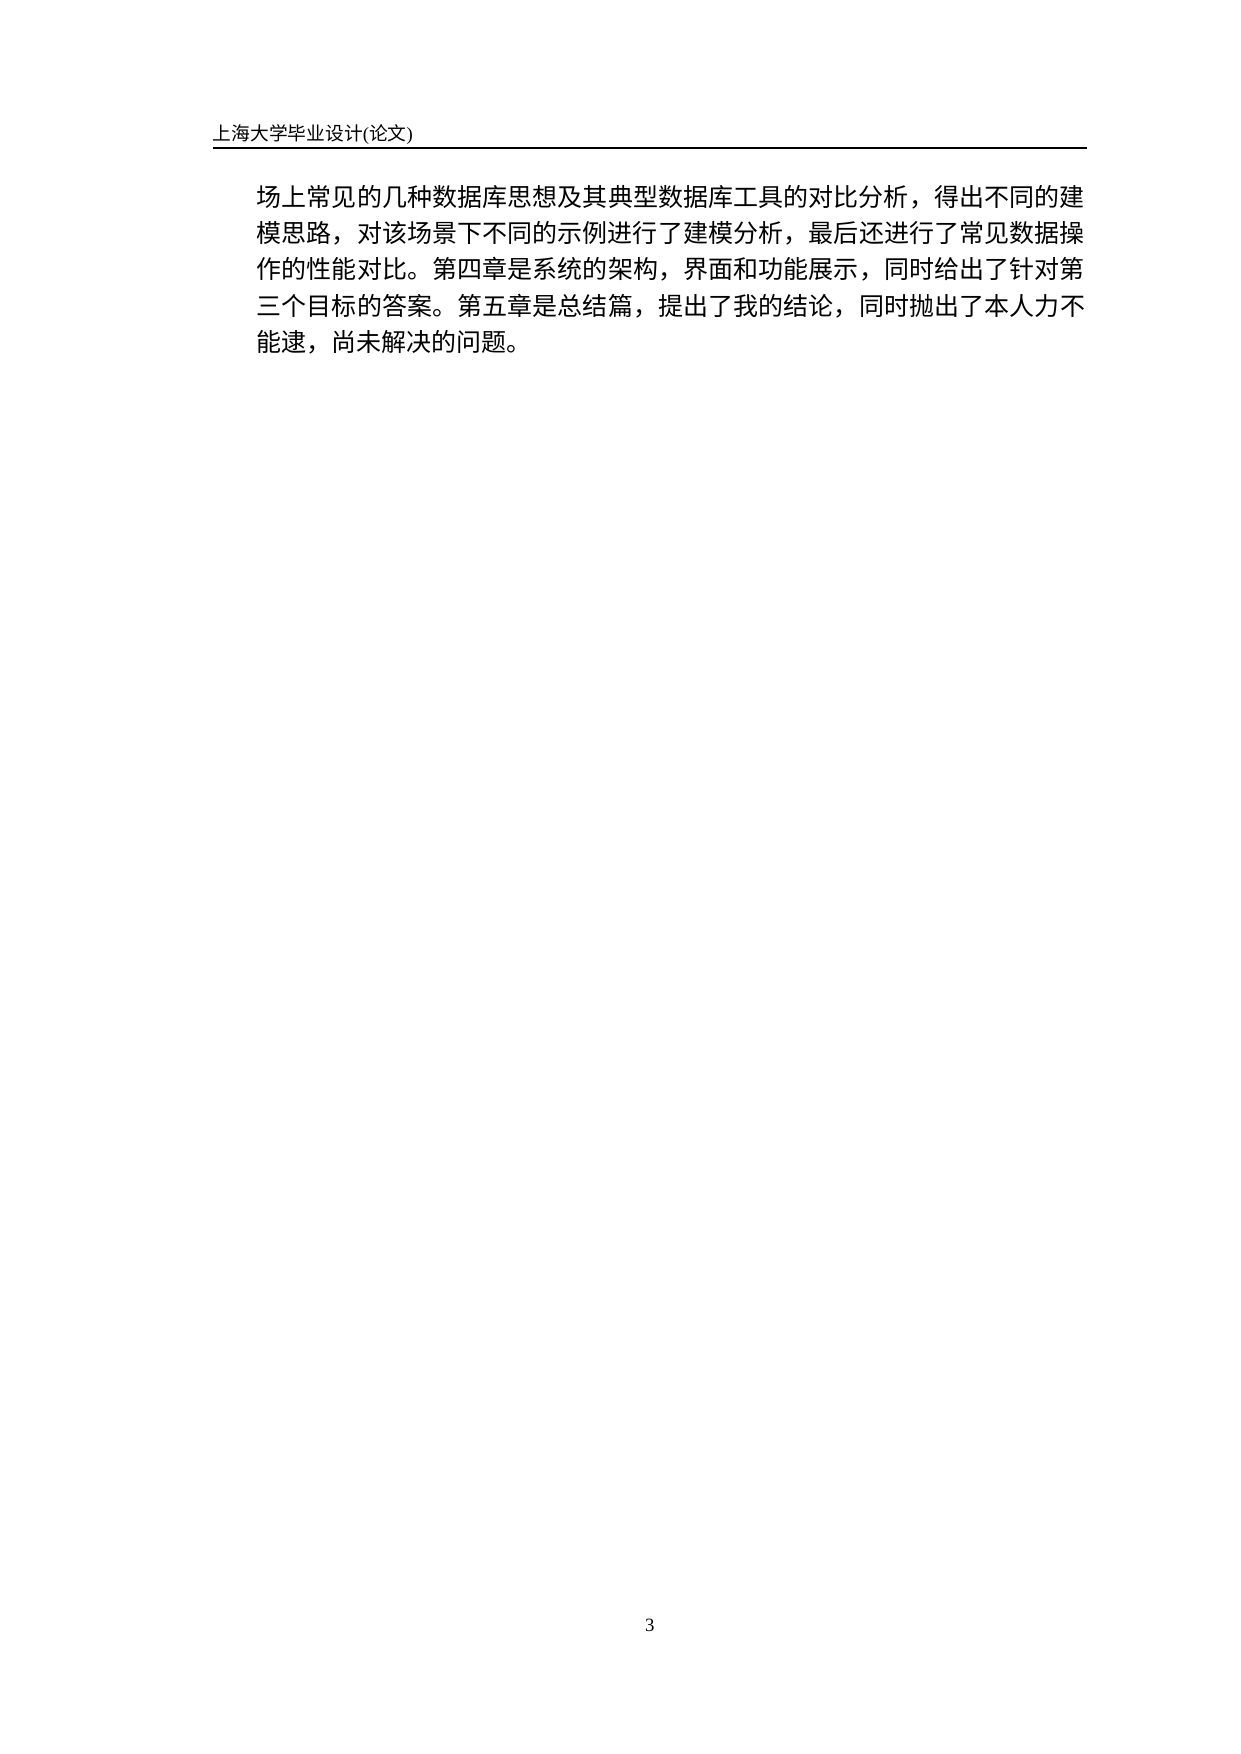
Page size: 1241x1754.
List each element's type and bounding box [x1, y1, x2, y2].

text [256, 177, 1087, 358]
